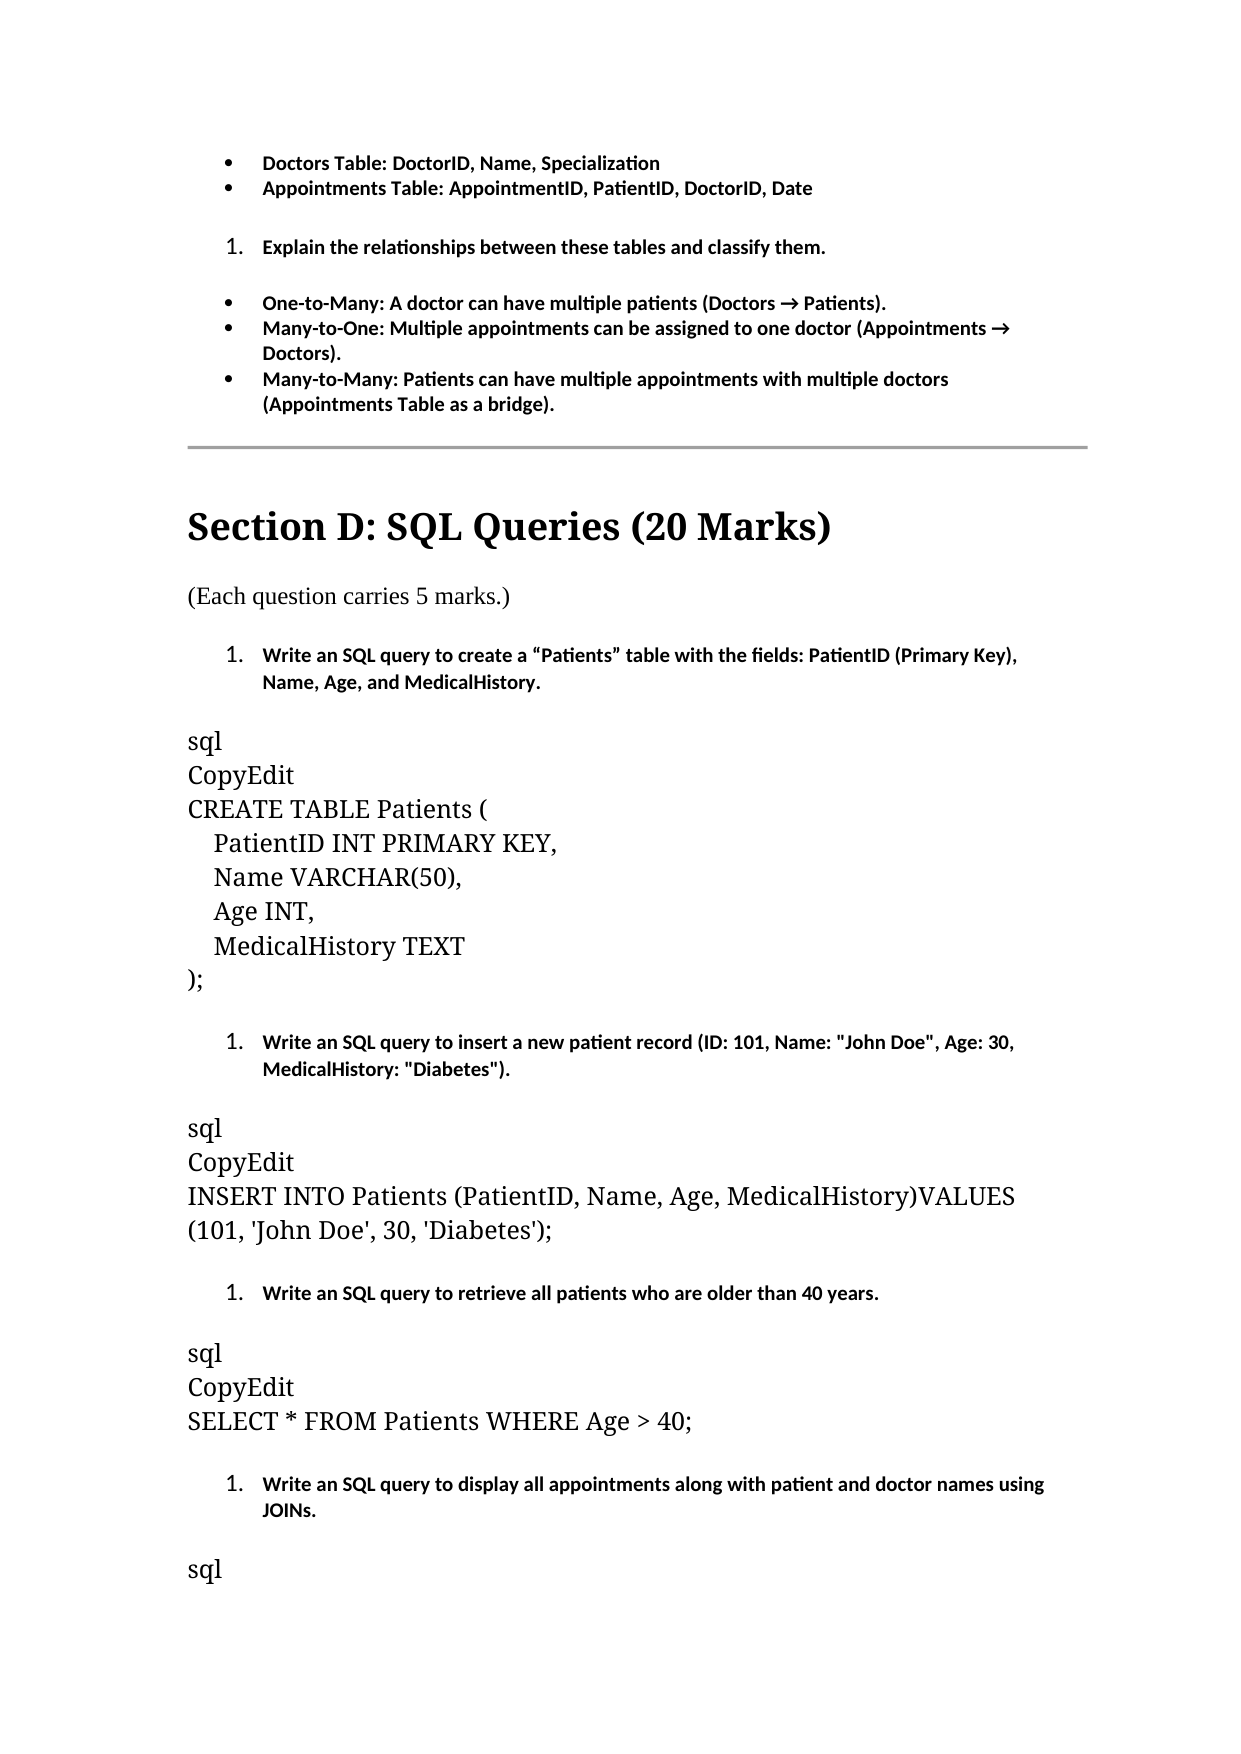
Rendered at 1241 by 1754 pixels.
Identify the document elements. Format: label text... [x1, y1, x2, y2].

text CREATE TABLE Patients ( [187, 792, 1053, 826]
text CopyEdit [187, 1370, 1053, 1404]
list Appointments Table: AppointmentID, PatientID, DoctorID, Date [225, 175, 1053, 201]
text sql [187, 1111, 1053, 1144]
text INSERT INTO Patients (PatientID, Name, Age, MedicalHistory)VALUES (101, 'John Doe', 30, 'Diabetes'); [187, 1179, 1053, 1247]
text ); [187, 962, 1053, 996]
list Write an SQL query to insert a new patient record (ID: 101, Name: "John Doe", Age: 30, MedicalHistory: "Diabetes"). [225, 1025, 1053, 1081]
list One-to-Many: A doctor can have multiple patients (Doctors → Patients). [225, 290, 1053, 315]
text SELECT * FROM Patients WHERE Age > 40; [187, 1404, 1053, 1438]
subtitle Section D: SQL Queries (20 Marks) [187, 501, 1053, 552]
list Many-to-Many: Patients can have multiple appointments with multiple doctors (Appointments Table as a bridge). [225, 366, 1053, 417]
text (Each question carries 5 marks.) [187, 581, 1053, 609]
list Explain the relationships between these tables and classify them. [225, 230, 1053, 261]
list Doctors Table: DoctorID, Name, Specialization [225, 150, 1053, 175]
text MedicalHistory TEXT [187, 928, 1053, 962]
list Many-to-One: Multiple appointments can be assigned to one doctor (Appointments → Doctors). [225, 315, 1053, 366]
list Write an SQL query to retrieve all patients who are older than 40 years. [225, 1276, 1053, 1306]
list Write an SQL query to create a “Patients” table with the fields: PatientID (Primary Key), Name, Age, and MedicalHistory. [225, 639, 1053, 694]
text PatientID INT PRIMARY KEY, [187, 826, 1053, 860]
text sql [187, 1336, 1053, 1370]
text sql [187, 724, 1053, 758]
list Write an SQL query to display all appointments along with patient and doctor names using JOINs. [225, 1467, 1053, 1523]
text sql [187, 1552, 1053, 1586]
text Name VARCHAR(50), [187, 860, 1053, 894]
text CopyEdit [187, 1144, 1053, 1179]
text Age INT, [187, 894, 1053, 928]
text CopyEdit [187, 758, 1053, 792]
